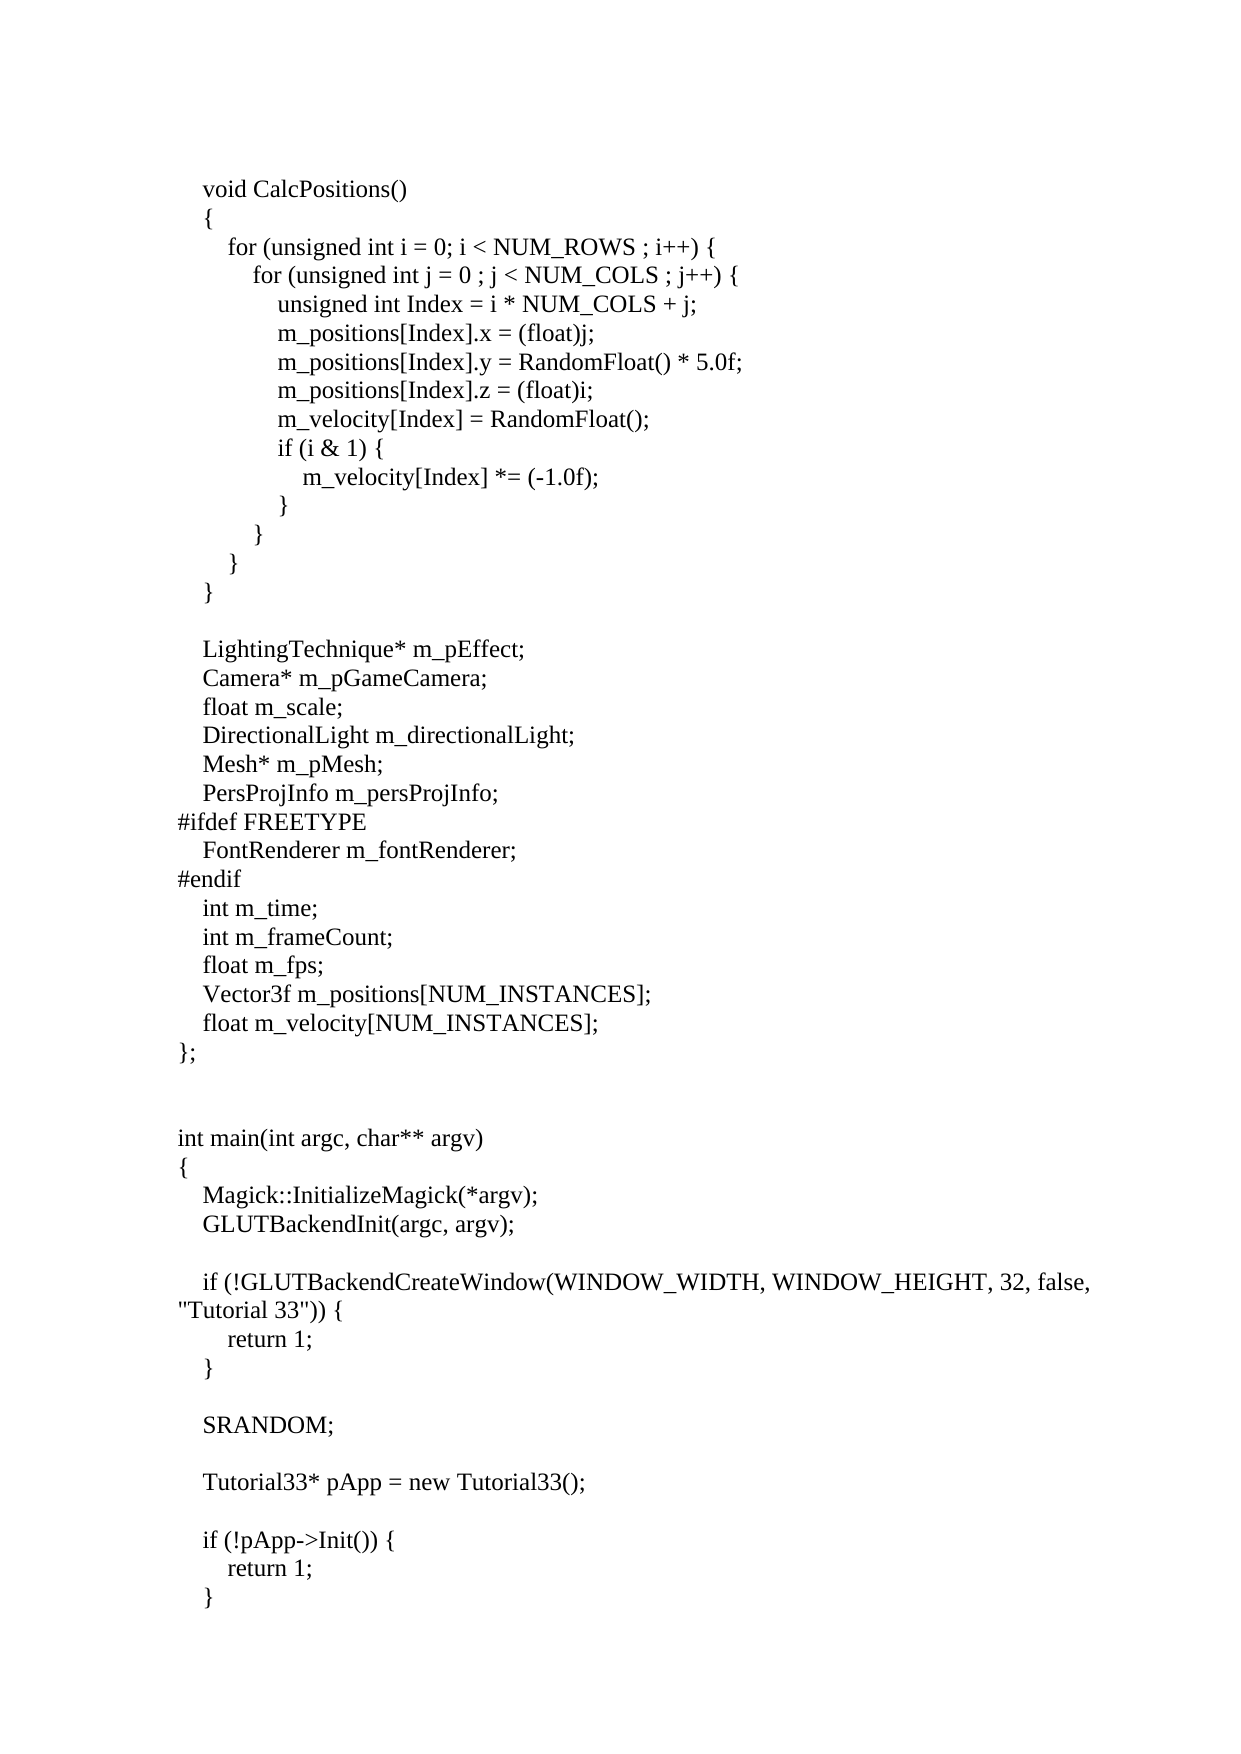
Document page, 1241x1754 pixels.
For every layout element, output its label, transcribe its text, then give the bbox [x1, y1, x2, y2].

text float m_fps; [177, 950, 1152, 979]
text DirectionalLight m_directionalLight; [177, 720, 1152, 749]
text } [177, 548, 1152, 577]
text { [177, 203, 1152, 232]
text PersProjInfo m_persProjInfo; [177, 778, 1152, 807]
text int main(int argc, char** argv) [177, 1123, 1152, 1152]
text return 1; [177, 1324, 1152, 1353]
text } [177, 577, 1152, 605]
text Magick::InitializeMagick(*argv); [177, 1180, 1152, 1209]
text Mesh* m_pMesh; [177, 749, 1152, 778]
text Tutorial33* pApp = new Tutorial33(); [177, 1467, 1152, 1496]
text for (unsigned int i = 0; i < NUM_ROWS ; i++) { [177, 232, 1152, 260]
text SRANDOM; [177, 1410, 1152, 1438]
text for (unsigned int j = 0 ; j < NUM_COLS ; j++) { [177, 260, 1152, 289]
text Vector3f m_positions[NUM_INSTANCES]; [177, 979, 1152, 1008]
text }; [177, 1037, 1152, 1065]
text void CalcPositions() [177, 174, 1152, 203]
text } [177, 1353, 1152, 1382]
text LightingTechnique* m_pEffect; [177, 634, 1152, 663]
text } [177, 1582, 1152, 1611]
text m_positions[Index].z = (float)i; [177, 375, 1152, 404]
text if (!pApp->Init()) { [177, 1525, 1152, 1553]
text m_positions[Index].x = (float)j; [177, 318, 1152, 347]
text GLUTBackendInit(argc, argv); [177, 1209, 1152, 1238]
text if (!GLUTBackendCreateWindow(WINDOW_WIDTH, WINDOW_HEIGHT, 32, false, "Tutorial 33")) { [177, 1267, 1152, 1324]
text m_velocity[Index] *= (-1.0f); [177, 462, 1152, 490]
text #ifdef FREETYPE [177, 807, 1152, 835]
text Camera* m_pGameCamera; [177, 663, 1152, 692]
text int m_frameCount; [177, 922, 1152, 950]
text int m_time; [177, 893, 1152, 922]
text if (i & 1) { [177, 433, 1152, 462]
text FontRenderer m_fontRenderer; [177, 835, 1152, 864]
text } [177, 490, 1152, 519]
text return 1; [177, 1553, 1152, 1582]
text unsigned int Index = i * NUM_COLS + j; [177, 289, 1152, 318]
text float m_velocity[NUM_INSTANCES]; [177, 1008, 1152, 1037]
text #endif [177, 864, 1152, 893]
text m_positions[Index].y = RandomFloat() * 5.0f; [177, 347, 1152, 375]
text m_velocity[Index] = RandomFloat(); [177, 404, 1152, 433]
text } [177, 519, 1152, 548]
text { [177, 1152, 1152, 1180]
text float m_scale; [177, 692, 1152, 720]
